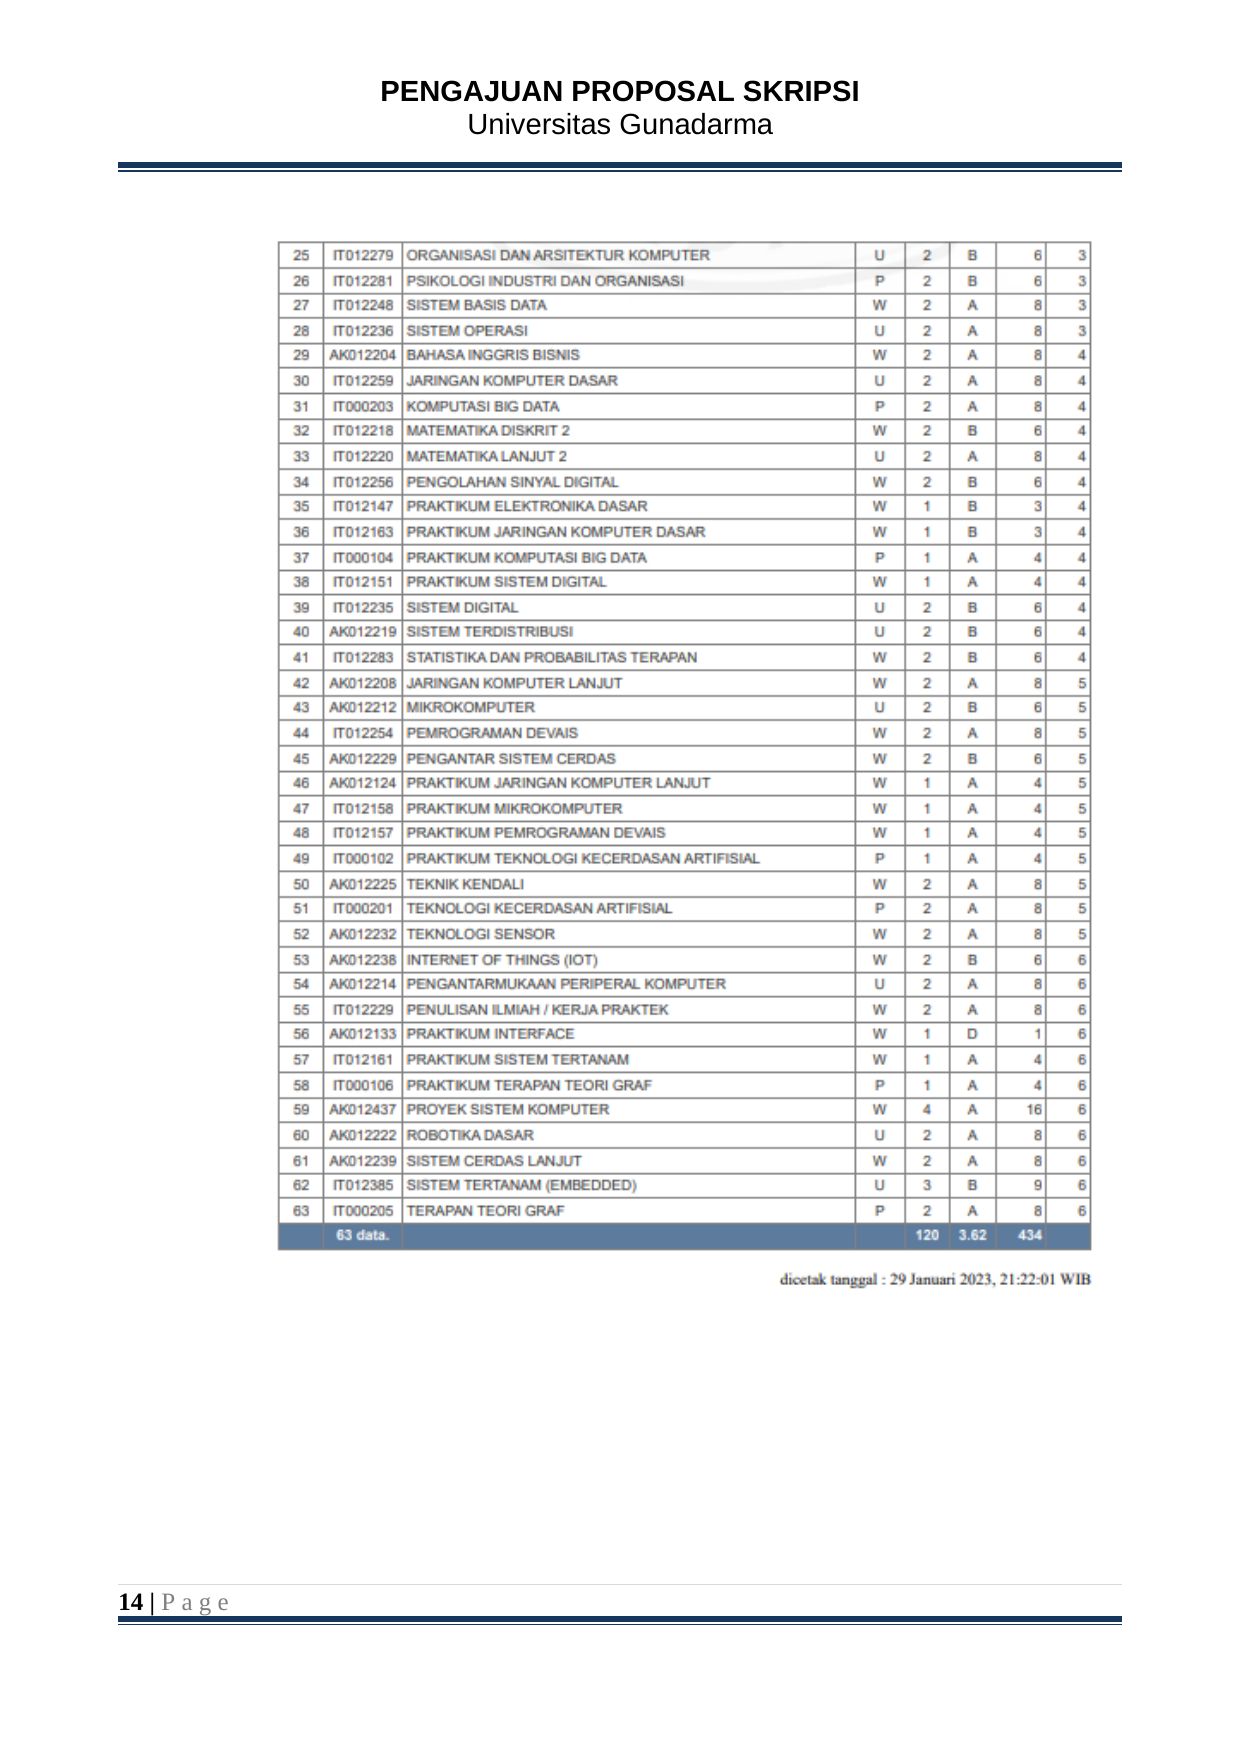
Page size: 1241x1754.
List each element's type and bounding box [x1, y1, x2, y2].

picture [268, 229, 1114, 1297]
